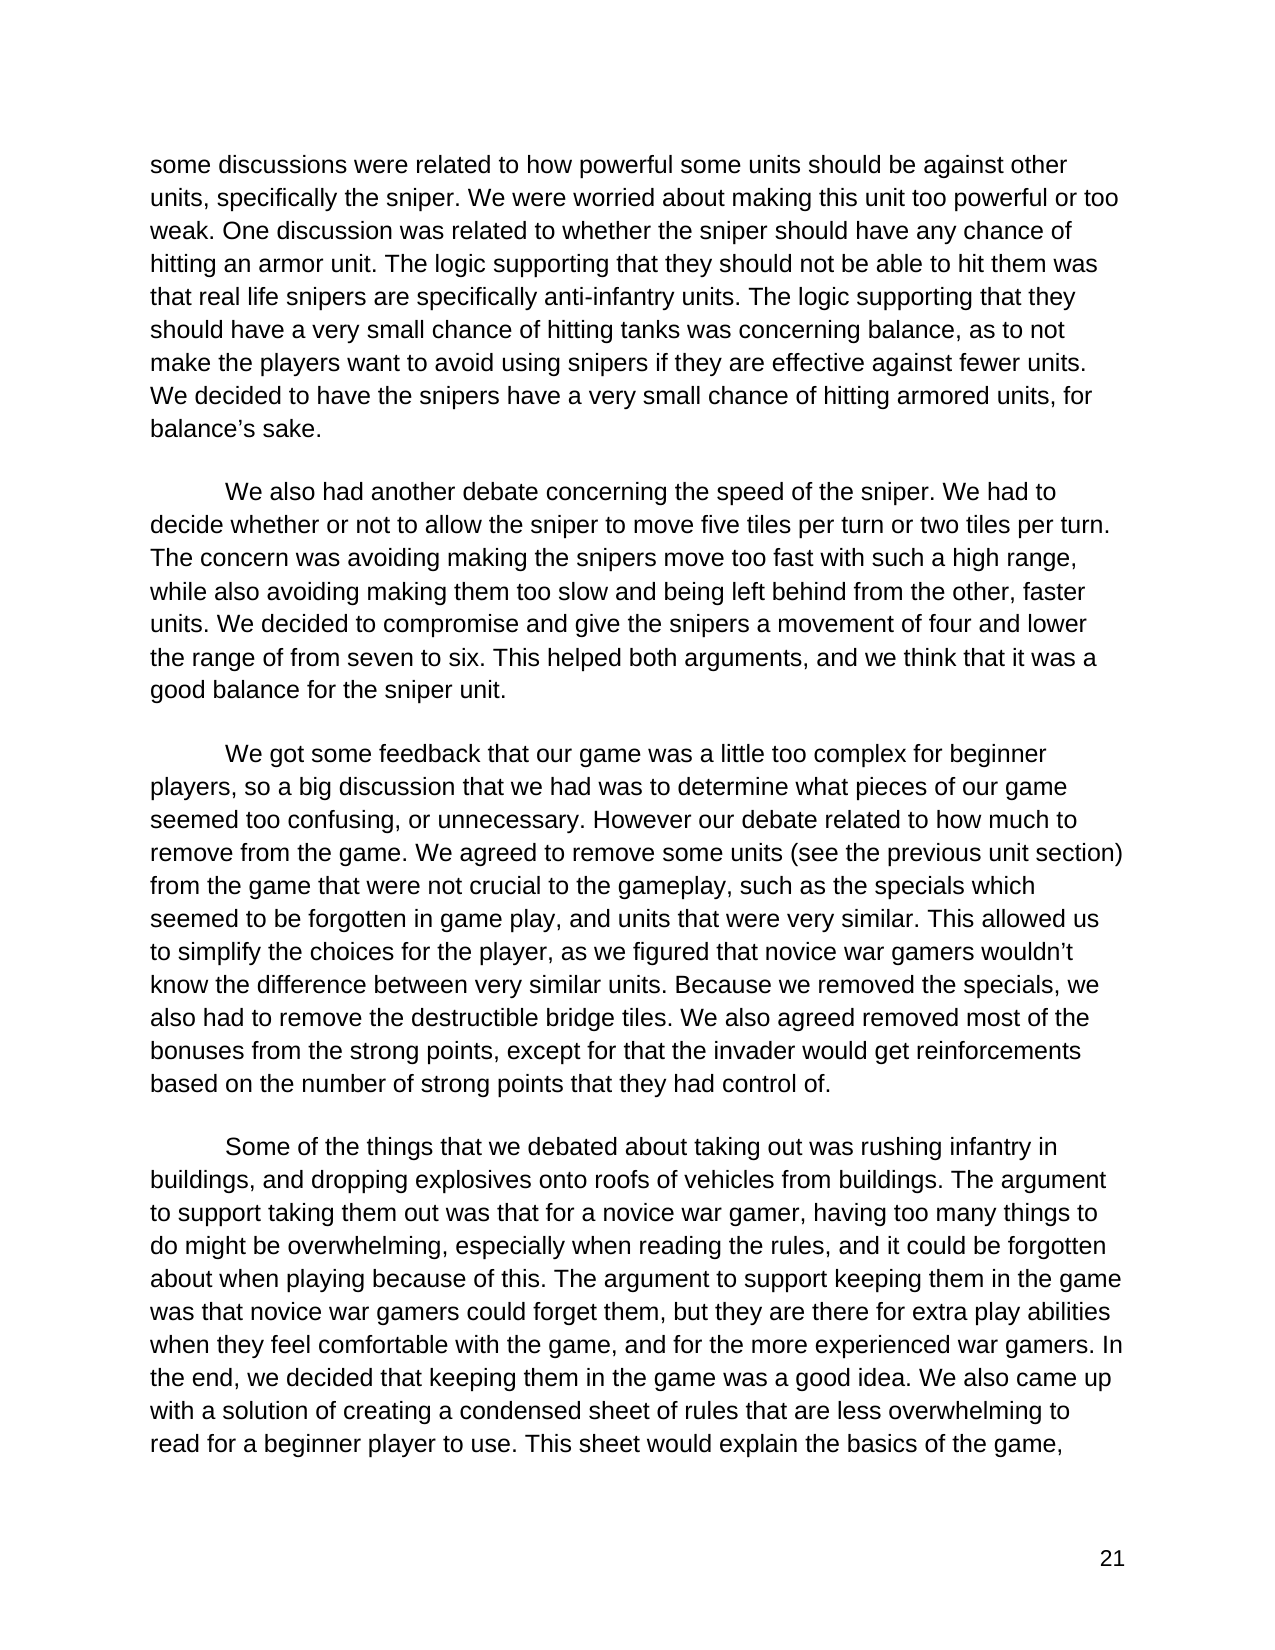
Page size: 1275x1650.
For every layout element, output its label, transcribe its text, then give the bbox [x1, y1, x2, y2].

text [150, 150, 1125, 443]
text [150, 1132, 1125, 1458]
text We also had another debate concerning the speed of the sniper. We had to decide whether or not to allow the sniper to move five tiles per turn or two tiles per turn. The concern was avoiding making the snipers move too fast with such a high range, while also avoiding making them too slow and being left behind from the other, faster units. We decided to compromise and give the snipers a movement of four and lower the range of from seven to six. This helped both arguments, and we think that it was a good balance for the sniper unit. [150, 477, 1125, 704]
text We got some feedback that our game was a little too complex for beginner players, so a big discussion that we had was to determine what pieces of our game seemed too confusing, or unnecessary. However our debate related to how much to remove from the game. We agreed to remove some units (see the previous unit section) from the game that were not crucial to the gameplay, such as the specials which seemed to be forgotten in game play, and units that were very similar. This allowed us to simplify the choices for the player, as we figured that novice war gamers wouldn’t know the difference between very similar units. Because we removed the specials, we also had to remove the destructible bridge tiles. We also agreed removed most of the bonuses from the strong points, except for that the invader would get reinforcements based on the number of strong points that they had control of. [150, 739, 1125, 1098]
